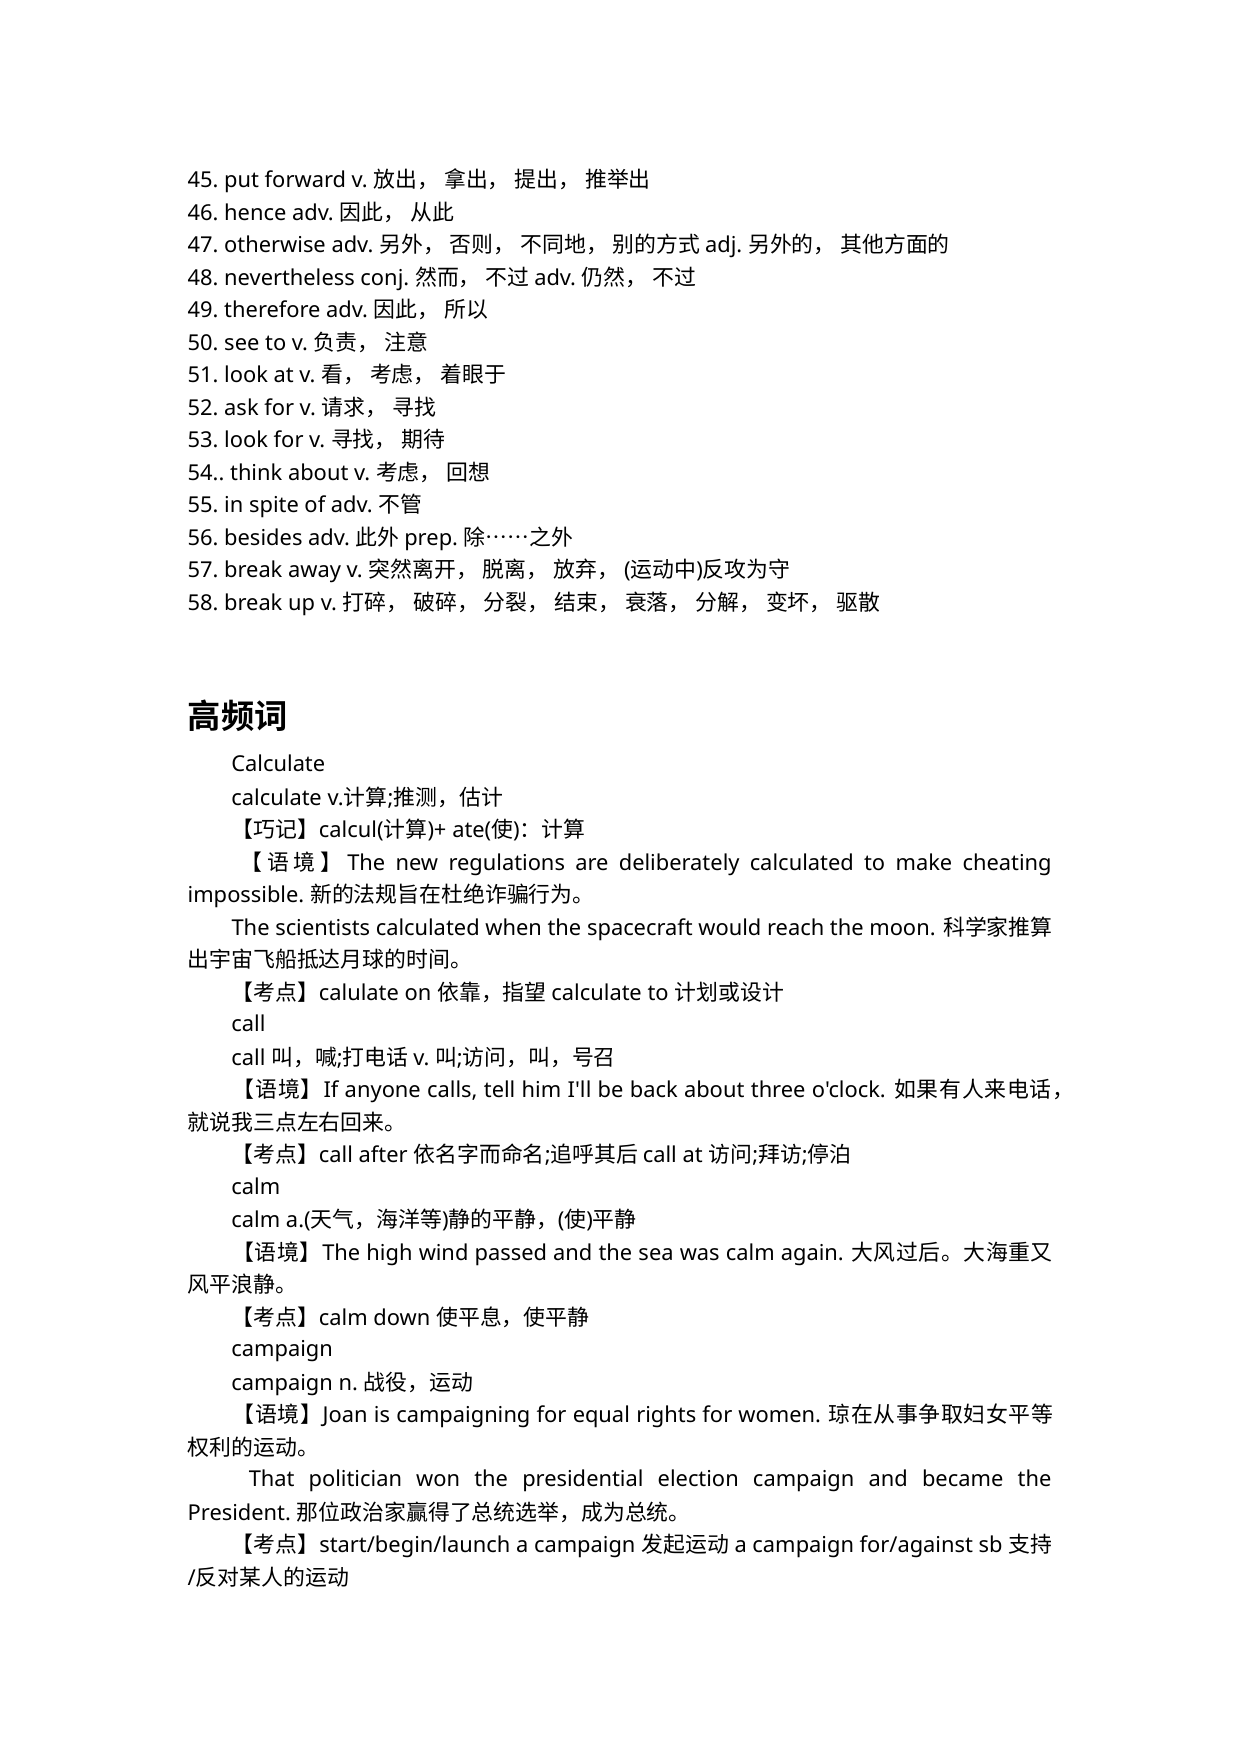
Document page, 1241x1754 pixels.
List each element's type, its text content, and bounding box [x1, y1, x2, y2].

text 48. nevertheless conj. 然而， 不过 adv. 仍然， 不过 [187, 259, 1053, 292]
text 【考点】calm down 使平息，使平静 [187, 1299, 1053, 1332]
text 【考点】call after 依名字而命名;追呼其后 call at 访问;拜访;停泊 [187, 1137, 1053, 1169]
text 51. look at v. 看， 考虑， 着眼于 [187, 357, 1053, 389]
text Calculate [187, 747, 1053, 779]
text 【巧记】calcul(计算)+ ate(使)：计算 [187, 812, 1053, 844]
text 54.. think about v. 考虑， 回想 [187, 454, 1053, 487]
text That politician won the presidential election campaign and became the President. 那位政治家贏得了总统选举，成为总统。 [187, 1462, 1053, 1527]
text 高频词 [187, 682, 1053, 747]
text 50. see to v. 负责， 注意 [187, 324, 1053, 357]
text 47. otherwise adv. 另外， 否则， 不同地， 别的方式 adj. 另外的， 其他方面的 [187, 227, 1053, 259]
text 【语境】Joan is campaigning for equal rights for women. 琼在从事争取妇女平等权利的运动。 [187, 1397, 1053, 1462]
text 【语境】If anyone calls, tell him I'll be back about three o'clock. 如果有人来电话，就说我三点左右回来。 [187, 1072, 1053, 1137]
text 45. put forward v. 放出， 拿出， 提出， 推举出 [187, 162, 1053, 194]
text 【语境】The high wind passed and the sea was calm again. 大风过后。大海重又风平浪静。 [187, 1234, 1053, 1299]
text 58. break up v. 打碎， 破碎， 分裂， 结束， 衰落， 分解， 变坏， 驱散 [187, 584, 1053, 617]
text call [187, 1007, 1053, 1039]
text 【语境】The new regulations are deliberately calculated to make cheating impossible. 新的法规旨在杜绝诈骗行为。 [187, 844, 1053, 909]
text 【考点】calulate on 依靠，指望 calculate to 计划或设计 [187, 974, 1053, 1007]
text calculate v.计算;推测，估计 [187, 779, 1053, 812]
text 【考点】start/begin/launch a campaign 发起运动 a campaign for/against sb 支持/反对某人的运动 [187, 1527, 1053, 1592]
text 52. ask for v. 请求， 寻找 [187, 389, 1053, 422]
text 53. look for v. 寻找， 期待 [187, 422, 1053, 454]
text 49. therefore adv. 因此， 所以 [187, 292, 1053, 324]
text 46. hence adv. 因此， 从此 [187, 194, 1053, 227]
text calm a.(天气，海洋等)静的平静，(使)平静 [187, 1202, 1053, 1234]
text call 叫，喊;打电话 v. 叫;访问，叫，号召 [187, 1039, 1053, 1072]
text campaign [187, 1332, 1053, 1364]
text calm [187, 1169, 1053, 1202]
text 56. besides adv. 此外 prep. 除……之外 [187, 519, 1053, 552]
text campaign n. 战役，运动 [187, 1364, 1053, 1397]
text 57. break away v. 突然离开， 脱离， 放弃， (运动中)反攻为守 [187, 552, 1053, 584]
text 55. in spite of adv. 不管 [187, 487, 1053, 519]
text The scientists calculated when the spacecraft would reach the moon. 科学家推算出宇宙飞船抵达月球的时间。 [187, 909, 1053, 974]
